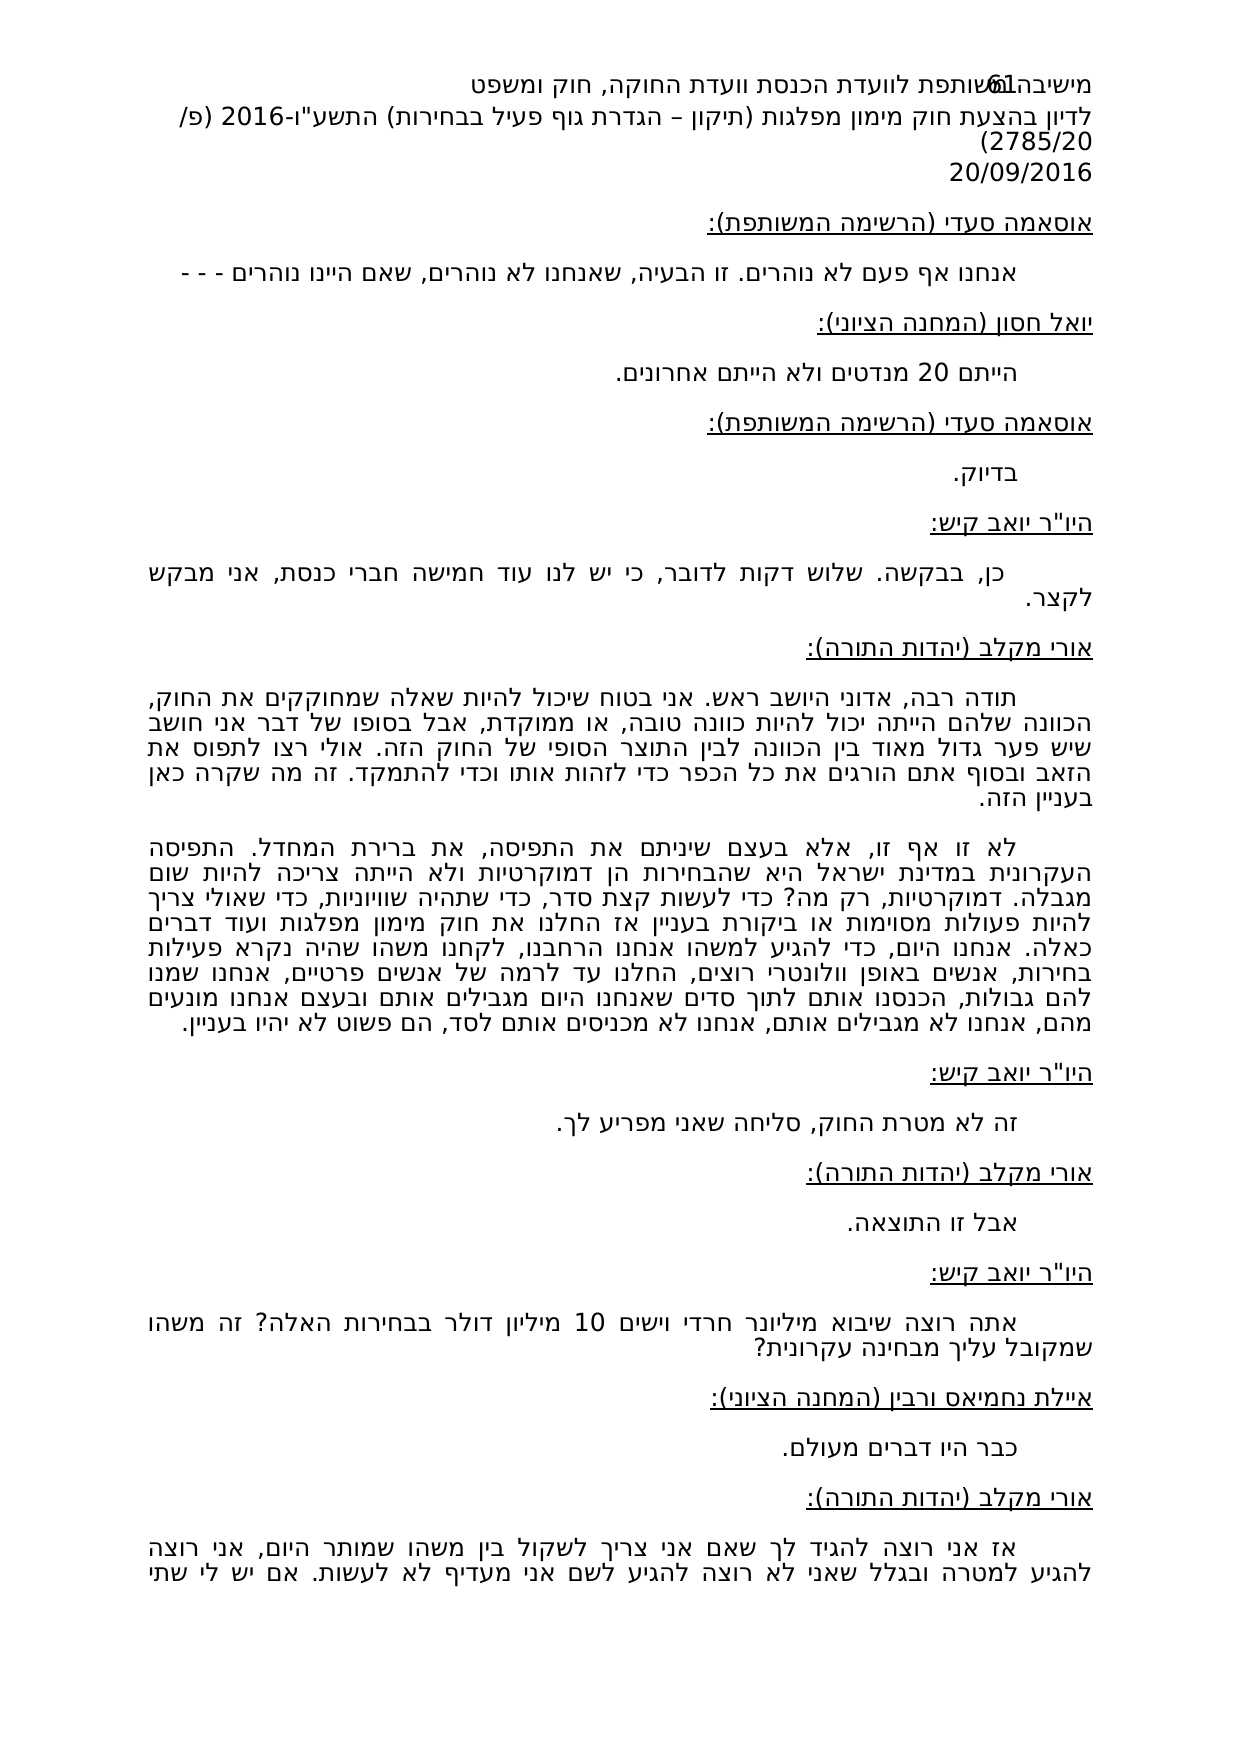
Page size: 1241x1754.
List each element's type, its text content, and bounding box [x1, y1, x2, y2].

text כבר היו דברים מעולם. [147, 1436, 1093, 1461]
text הייתם 20 מנדטים ולא הייתם אחרונים. [147, 361, 1093, 386]
text היו"ר יואב קיש: [147, 511, 1093, 536]
text איילת נחמיאס ורבין (המחנה הציוני): [147, 1386, 1093, 1411]
text בדיוק. [147, 461, 1093, 486]
text אורי מקלב (יהדות התורה): [147, 636, 1093, 661]
text אבל זו התוצאה. [147, 1211, 1093, 1236]
text אוסאמה סעדי (הרשימה המשותפת): [147, 211, 1093, 236]
text היו"ר יואב קיש: [147, 1261, 1093, 1286]
text אורי מקלב (יהדות התורה): [147, 1486, 1093, 1511]
text אנחנו אף פעם לא נוהרים. זו הבעיה, שאנחנו לא נוהרים, שאם היינו נוהרים - - - [147, 261, 1093, 286]
text אוסאמה סעדי (הרשימה המשותפת): [147, 411, 1093, 436]
text תודה רבה, אדוני היושב ראש. אני בטוח שיכול להיות שאלה שמחוקקים את החוק, הכוונה שלהם הייתה יכול להיות כוונה טובה, או ממוקדת, אבל בסופו של דבר אני חושב שיש פער גדול מאוד בין הכוונה לבין התוצר הסופי של החוק הזה. אולי רצו לתפוס את הזאב ובסוף אתם הורגים את כל הכפר כדי לזהות אותו וכדי להתמקד. זה מה שקרה כאן בעניין הזה. [147, 686, 1093, 811]
text זה לא מטרת החוק, סליחה שאני מפריע לך. [147, 1111, 1093, 1136]
text אתה רוצה שיבוא מיליונר חרדי וישים 10 מיליון דולר בבחירות האלה? זה משהו שמקובל עליך מבחינה עקרונית? [147, 1311, 1093, 1361]
text היו"ר יואב קיש: [147, 1061, 1093, 1086]
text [147, 1536, 1093, 1586]
text לא זו אף זו, אלא בעצם שיניתם את התפיסה, את ברירת המחדל. התפיסה העקרונית במדינת ישראל היא שהבחירות הן דמוקרטיות ולא הייתה צריכה להיות שום מגבלה. דמוקרטיות, רק מה? כדי לעשות קצת סדר, כדי שתהיה שוויוניות, כדי שאולי צריך להיות פעולות מסוימות או ביקורת בעניין אז החלנו את חוק מימון מפלגות ועוד דברים כאלה. אנחנו היום, כדי להגיע למשהו אנחנו הרחבנו, לקחנו משהו שהיה נקרא פעילות בחירות, אנשים באופן וולונטרי רוצים, החלנו עד לרמה של אנשים פרטיים, אנחנו שמנו להם גבולות, הכנסנו אותם לתוך סדים שאנחנו היום מגבילים אותם ובעצם אנחנו מונעים מהם, אנחנו לא מגבילים אותם, אנחנו לא מכניסים אותם לסד, הם פשוט לא יהיו בעניין. [147, 836, 1093, 1036]
text אורי מקלב (יהדות התורה): [147, 1161, 1093, 1186]
text כן, בבקשה. שלוש דקות לדובר, כי יש לנו עוד חמישה חברי כנסת, אני מבקש לקצר. [147, 561, 1093, 611]
text יואל חסון (המחנה הציוני): [147, 311, 1093, 336]
